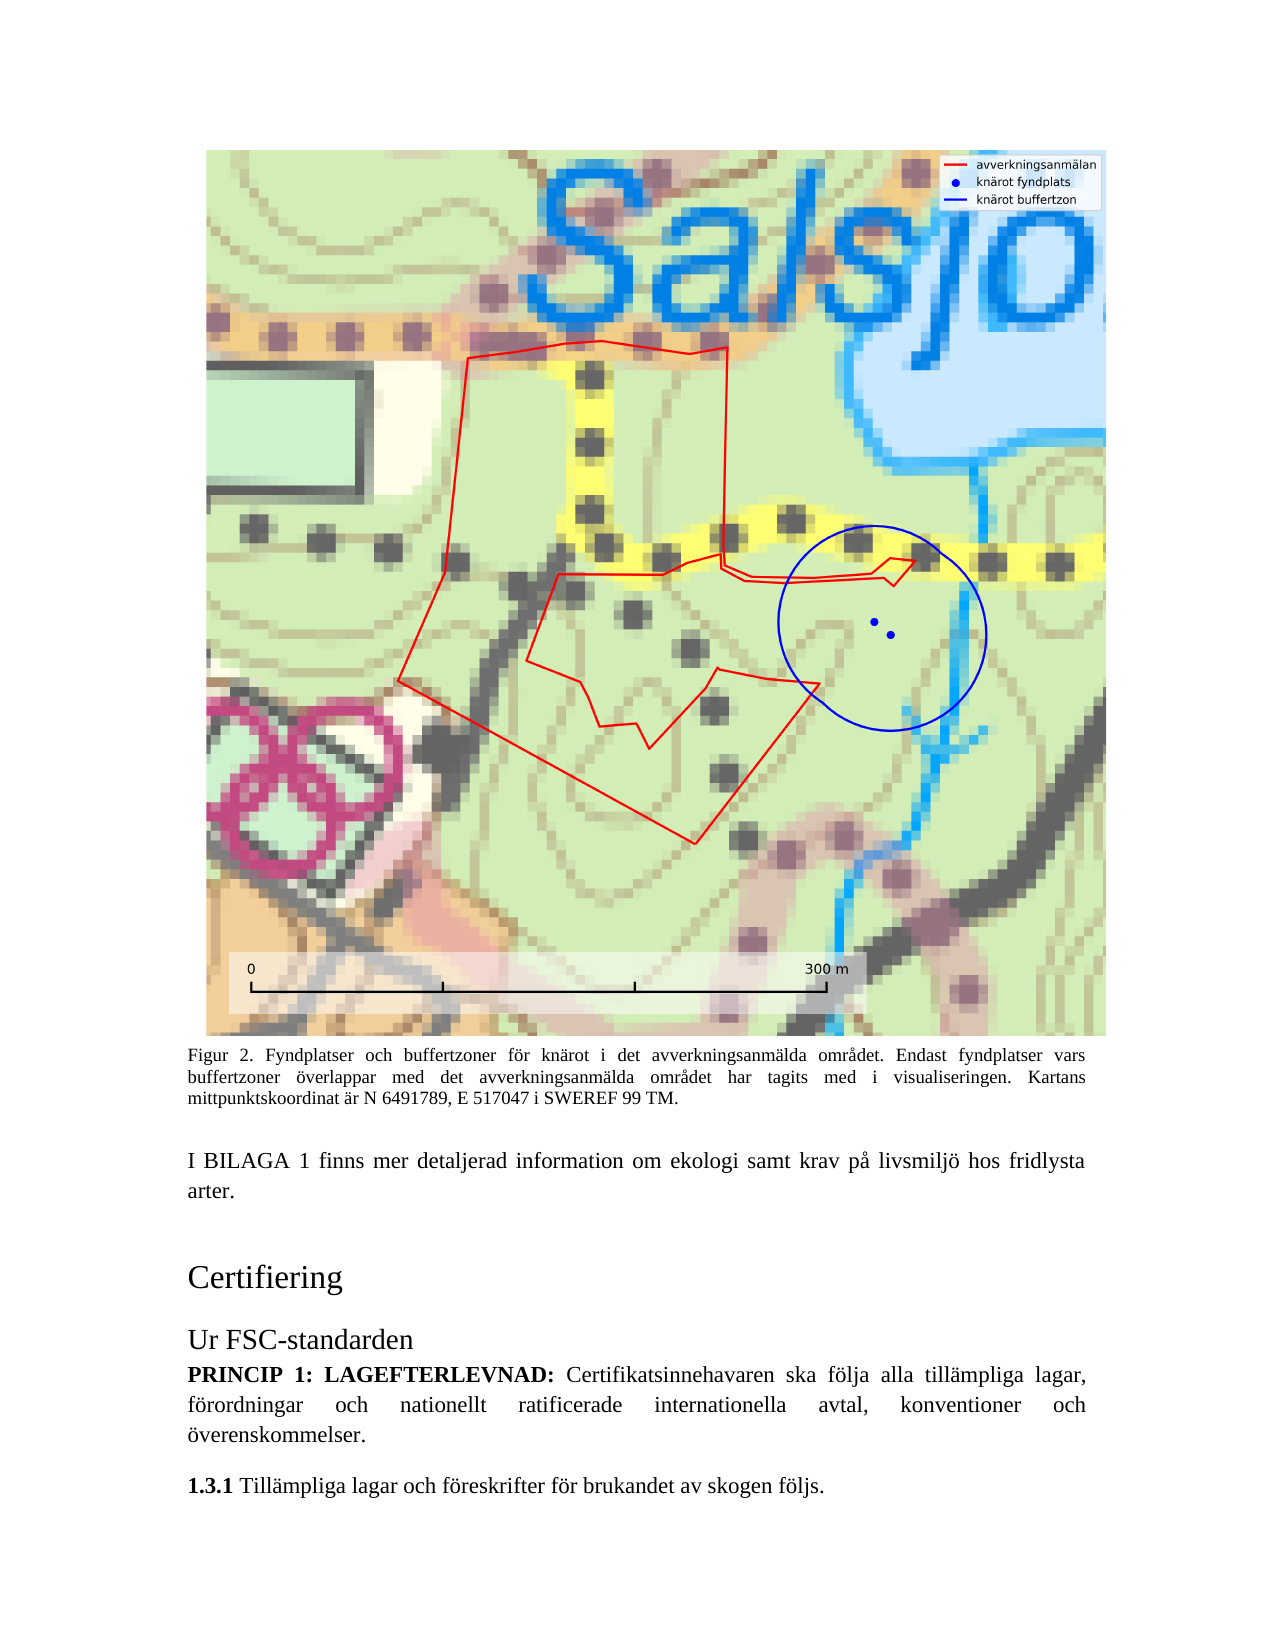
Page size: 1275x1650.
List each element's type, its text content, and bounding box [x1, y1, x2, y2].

subtitle Certifiering [187, 1257, 1087, 1296]
text 1.3.1 Tillämpliga lagar och föreskrifter för brukandet av skogen följs. [187, 1472, 1087, 1498]
text PRINCIP 1: LAGEFTERLEVNAD: Certifikatsinnehavaren ska följa alla tillämpliga lagar, förordningar och nationellt ratificerade internationella avtal, konventioner och överenskommelser. [187, 1361, 1087, 1447]
picture [206, 150, 1107, 1036]
text Figur 2. Fyndplatser och buffertzoner för knärot i det avverkningsanmälda området. Endast fyndplatser vars buffertzoner överlappar med det avverkningsanmälda området har tagits med i visualiseringen. Kartans mittpunktskoordinat är N 6491789, E 517047 i SWEREF 99 TM. [187, 1044, 1087, 1109]
subtitle Ur FSC-standarden [187, 1322, 1087, 1356]
text I BILAGA 1 finns mer detaljerad information om ekologi samt krav på livsmiljö hos fridlysta arter. [187, 1147, 1087, 1203]
